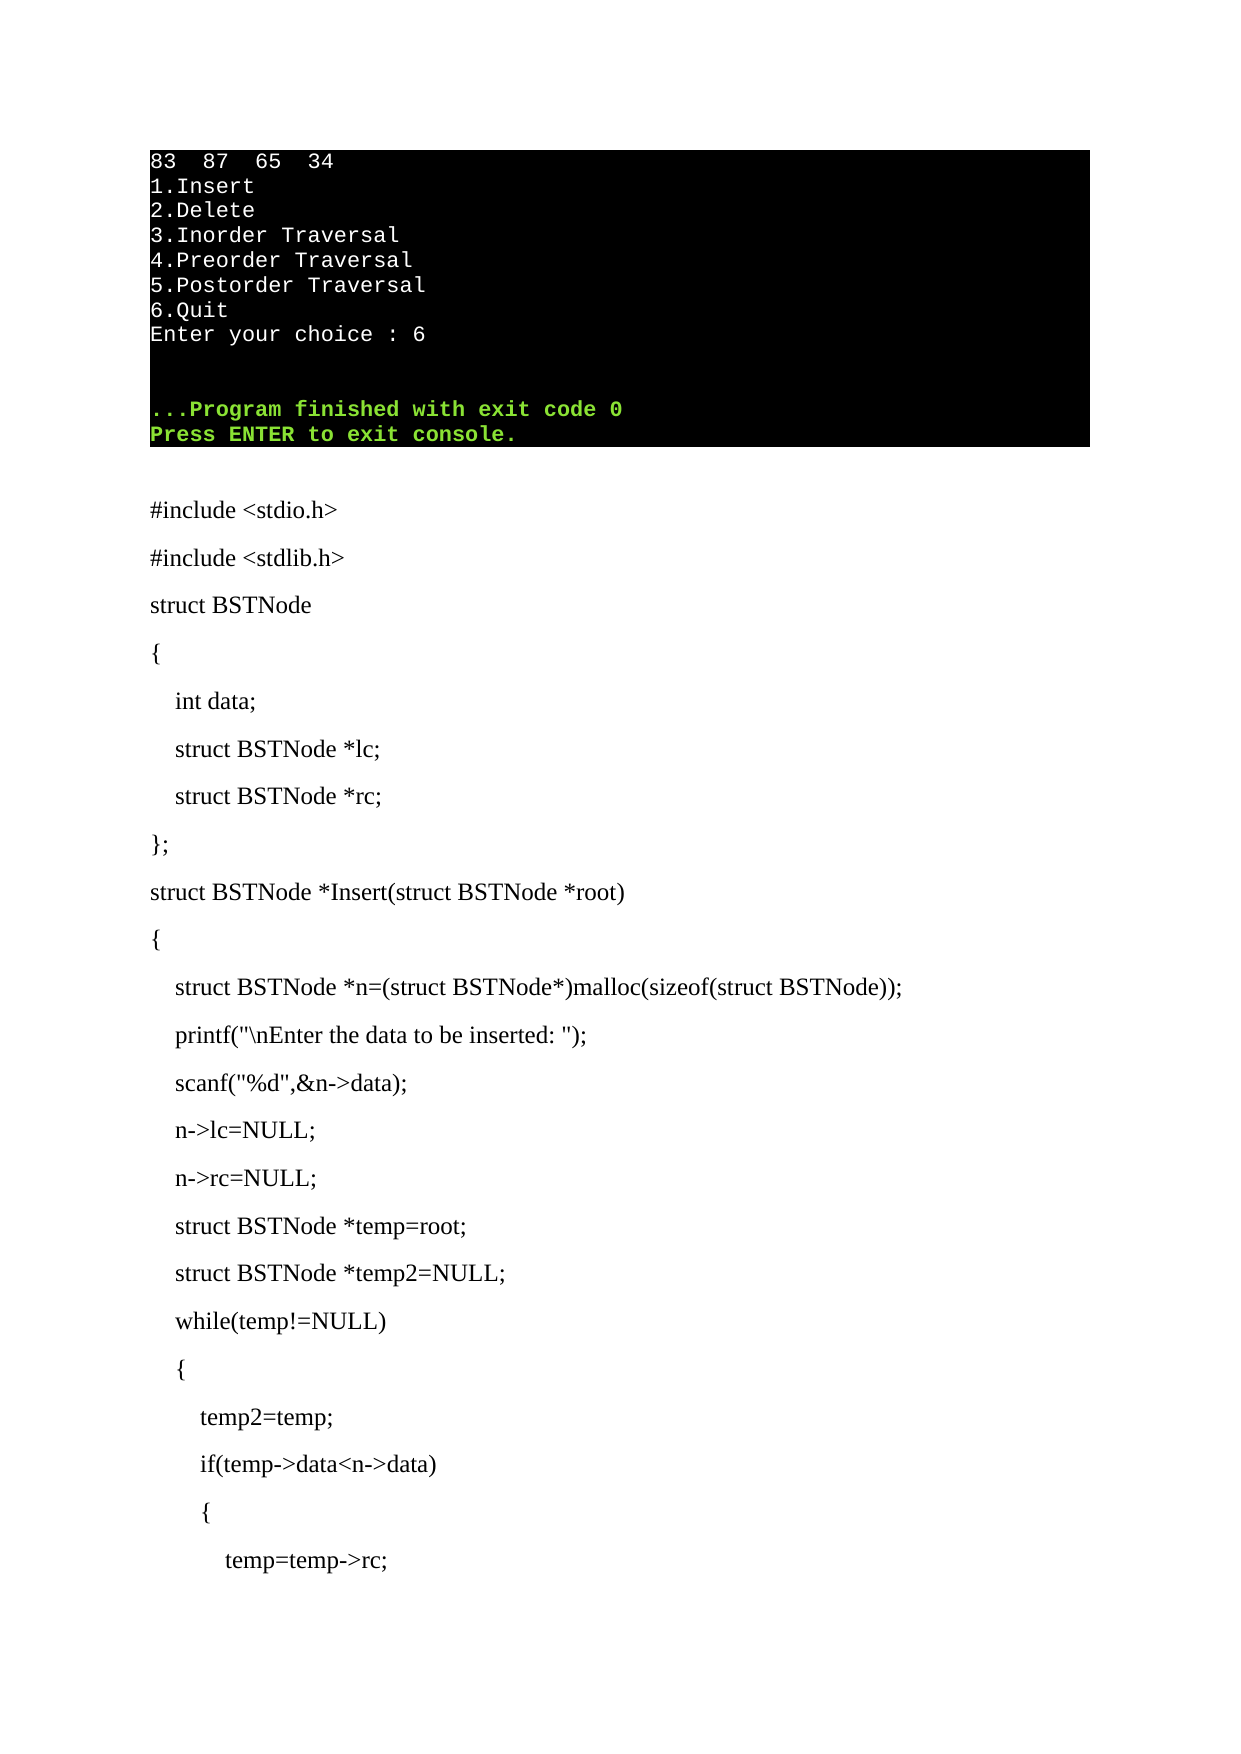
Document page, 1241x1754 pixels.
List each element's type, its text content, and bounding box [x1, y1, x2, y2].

text 4.Preorder Traversal [150, 249, 1090, 274]
text struct BSTNode *lc; [150, 734, 1090, 762]
text }; [150, 829, 1090, 858]
text 5.Postorder Traversal [150, 274, 1090, 299]
text #include <stdio.h> [150, 495, 1090, 524]
text 6.Quit [150, 299, 1090, 323]
text if(temp->data<n->data) [150, 1449, 1090, 1478]
text 83 87 65 34 [150, 150, 1090, 175]
text temp2=temp; [150, 1402, 1090, 1430]
text struct BSTNode *Insert(struct BSTNode *root) [150, 877, 1090, 906]
text ...Program finished with exit code 0 [150, 398, 1090, 423]
text { [150, 1497, 1090, 1526]
text printf("\nEnter the data to be inserted: "); [150, 1020, 1090, 1049]
text n->lc=NULL; [150, 1115, 1090, 1144]
text struct BSTNode *temp=root; [150, 1211, 1090, 1239]
text 2.Delete [150, 199, 1090, 224]
text struct BSTNode [150, 591, 1090, 619]
text #include <stdlib.h> [150, 543, 1090, 572]
text Enter your choice : 6 [150, 323, 1090, 348]
text { [150, 1354, 1090, 1383]
text Press ENTER to exit console. [150, 423, 1090, 447]
text int data; [150, 686, 1090, 715]
text n->rc=NULL; [150, 1163, 1090, 1192]
text while(temp!=NULL) [150, 1306, 1090, 1335]
text { [150, 924, 1090, 953]
text struct BSTNode *rc; [150, 781, 1090, 810]
text scanf("%d",&n->data); [150, 1068, 1090, 1096]
text temp=temp->rc; [150, 1545, 1090, 1573]
text struct BSTNode *n=(struct BSTNode*)malloc(sizeof(struct BSTNode)); [150, 972, 1090, 1001]
text { [150, 638, 1090, 667]
text 1.Insert [150, 175, 1090, 199]
text 3.Inorder Traversal [150, 224, 1090, 249]
text struct BSTNode *temp2=NULL; [150, 1258, 1090, 1287]
